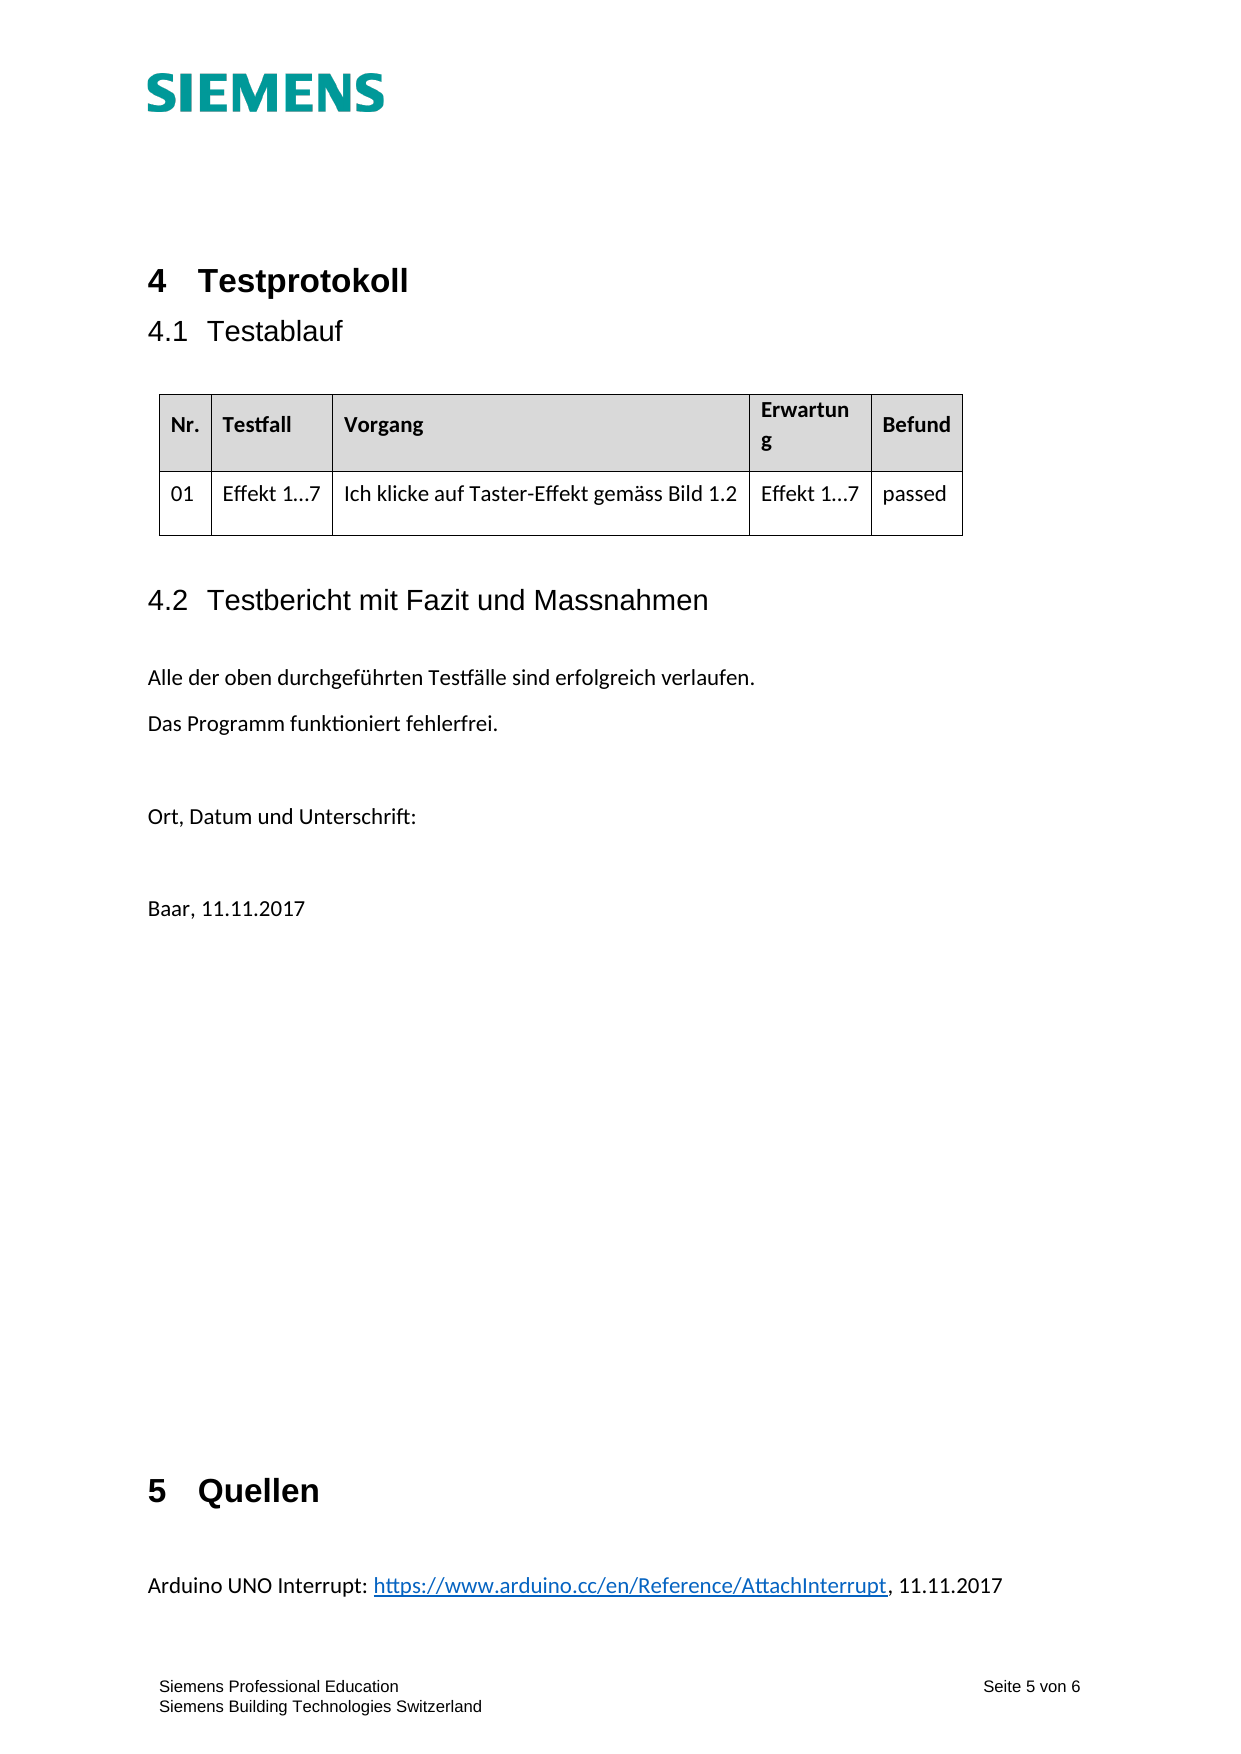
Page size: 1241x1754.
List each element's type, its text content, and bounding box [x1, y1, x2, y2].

table_header Befund [872, 395, 962, 471]
table_cell Effekt 1…7 [750, 472, 871, 535]
text Quellen [148, 1472, 1093, 1510]
table_cell Effekt 1…7 [212, 472, 332, 535]
table_cell 01 [160, 472, 211, 535]
table_header Erwartung [750, 395, 871, 471]
text Ort, Datum und Unterschrift: [148, 802, 1093, 830]
table_cell Ich klicke auf Taster-Effekt gemäss Bild 1.2 [333, 472, 749, 535]
table_header Testfall [212, 395, 332, 471]
table_header Nr. [160, 395, 211, 471]
text Testprotokoll [148, 261, 1093, 299]
text Testablauf [148, 314, 1093, 348]
table_header Vorgang [333, 395, 749, 471]
text Testbericht mit Fazit und Massnahmen [148, 583, 1093, 616]
table_cell passed [872, 472, 962, 535]
text Alle der oben durchgeführten Testfälle sind erfolgreich verlaufen. [148, 663, 1093, 691]
picture [147, 73, 384, 112]
text Arduino UNO Interrupt: https://www.arduino.cc/en/Reference/AttachInterrupt, 11.11.2017 [148, 1571, 1093, 1599]
text Das Programm funktioniert fehlerfrei. [148, 709, 1093, 737]
text Baar, 11.11.2017 [148, 894, 1093, 922]
